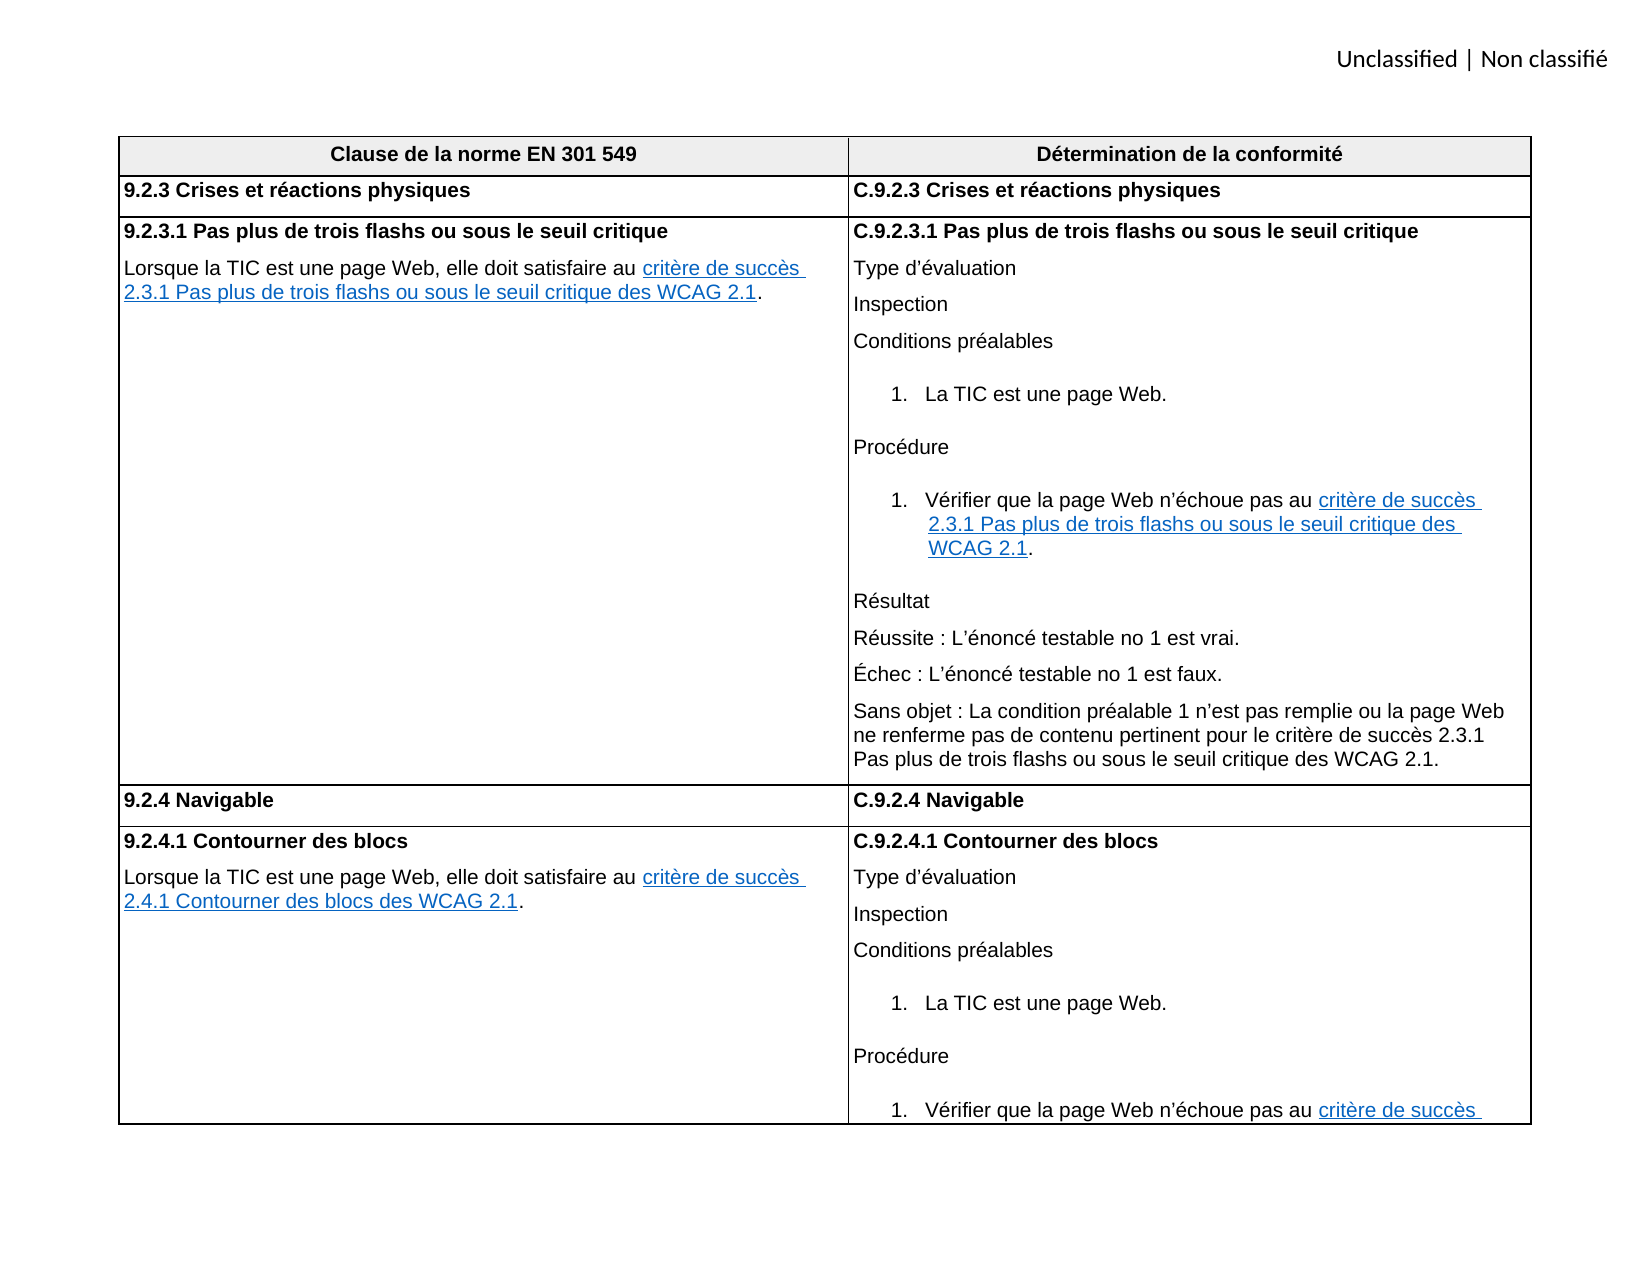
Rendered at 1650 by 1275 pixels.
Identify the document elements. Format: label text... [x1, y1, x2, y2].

table_cell C.9.2.4 Navigable [849, 786, 1530, 826]
table_header Détermination de la conformité [849, 137, 1530, 175]
table_cell C.9.2.3 Crises et réactions physiques [849, 177, 1530, 216]
table_header Clause de la norme EN 301 549 [120, 137, 848, 175]
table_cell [849, 827, 1530, 1123]
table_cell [120, 827, 848, 1123]
table_cell 9.2.3 Crises et réactions physiques [120, 177, 848, 216]
table_cell 9.2.3.1 Pas plus de trois flashs ou sous le seuil critique Lorsque la TIC est une page Web, elle doit satisfaire au critère de succès 2.3.1 Pas plus de trois flashs ou sous le seuil critique des WCAG 2.1. [120, 218, 848, 784]
table_cell C.9.2.3.1 Pas plus de trois flashs ou sous le seuil critique Type d’évaluation Inspection Conditions préalables La TIC est une page Web. Procédure Vérifier que la page Web n’échoue pas au critère de succès 2.3.1 Pas plus de trois flashs ou sous le seuil critique des WCAG 2.1. Résultat Réussite : L’énoncé testable no 1 est vrai. Échec : L’énoncé testable no 1 est faux. Sans objet : La condition préalable 1 n’est pas remplie ou la page Web ne renferme pas de contenu pertinent pour le critère de succès 2.3.1 Pas plus de trois flashs ou sous le seuil critique des WCAG 2.1. [849, 218, 1530, 784]
table_cell 9.2.4 Navigable [120, 786, 848, 826]
